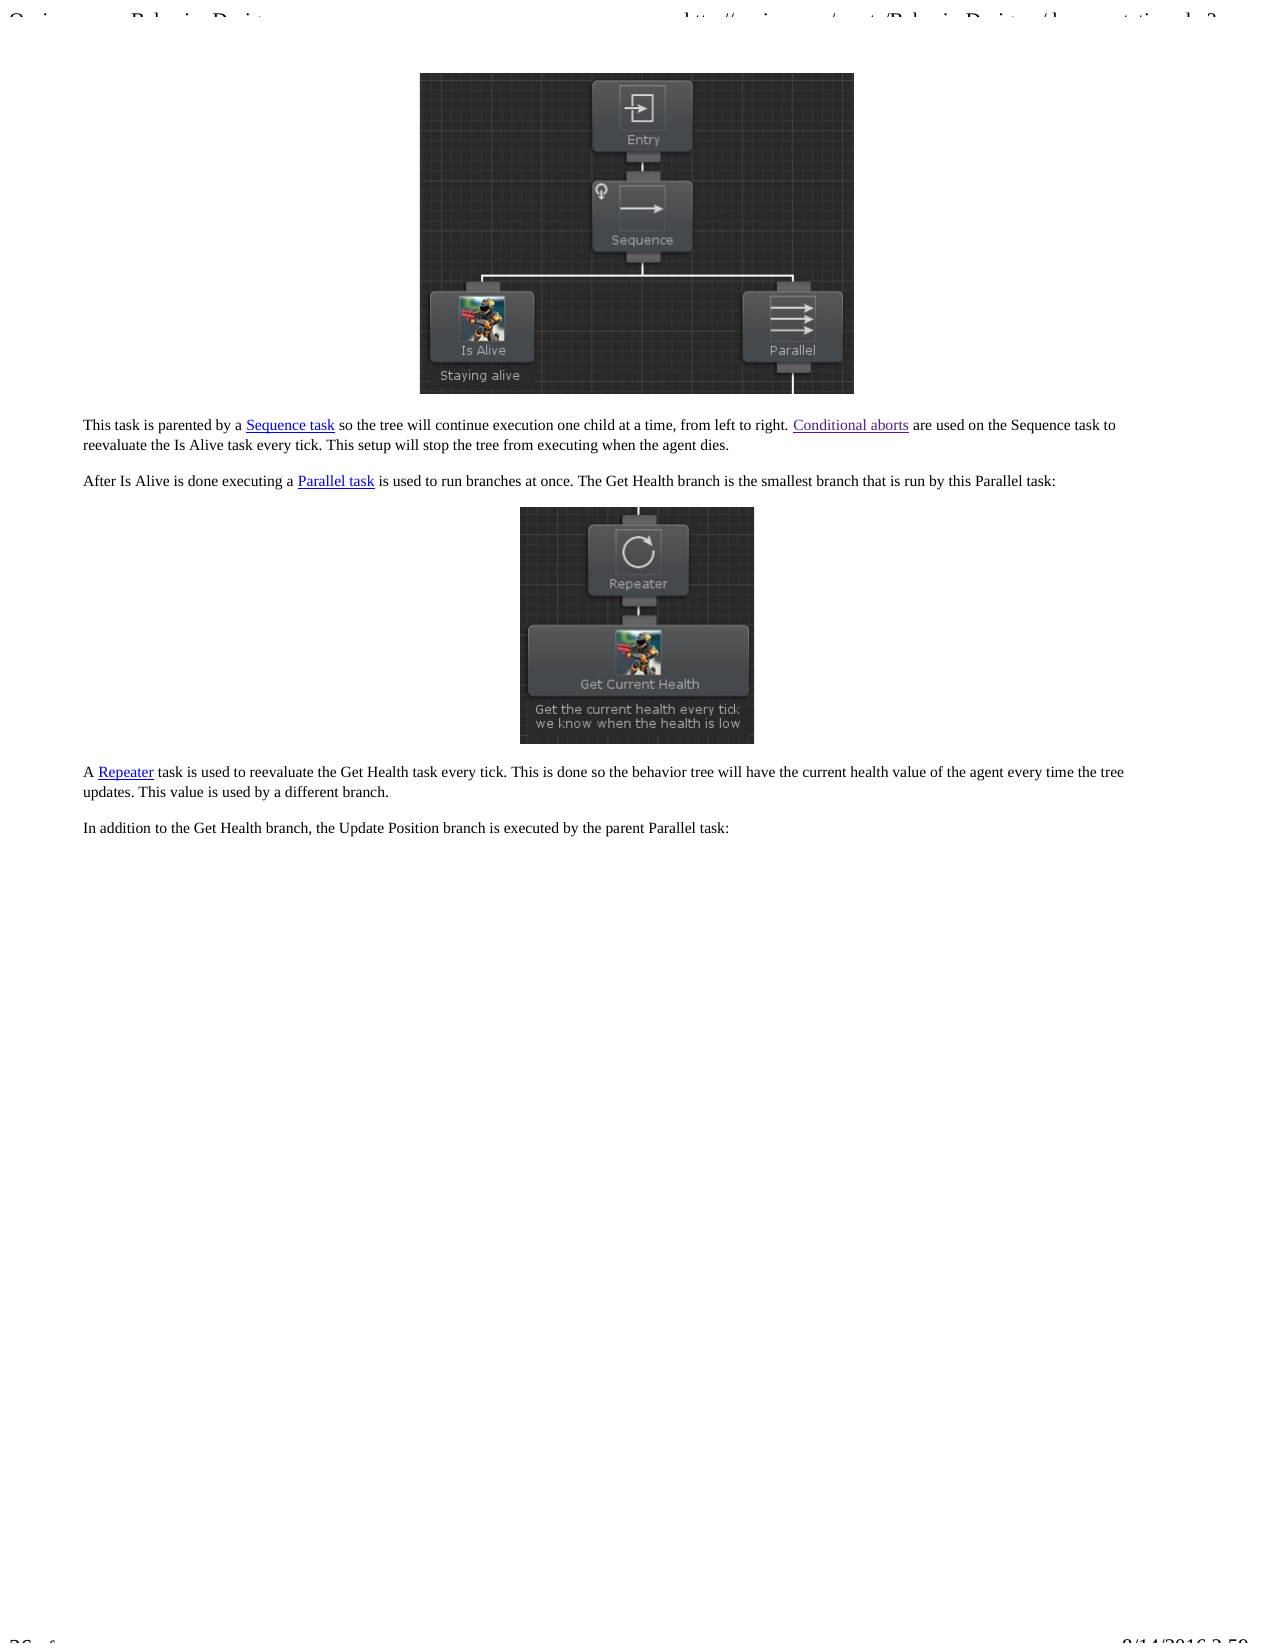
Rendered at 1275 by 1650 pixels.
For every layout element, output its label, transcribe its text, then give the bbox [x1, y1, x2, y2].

text This task is parented by a Sequence task so the tree will continue execution one child at a time, from left to right. Conditional aborts are used on the Sequence task to reevaluate the Is Alive task every tick. This setup will stop the tree from executing when the agent dies. [83, 416, 1168, 453]
text In addition to the Get Health branch, the Update Position branch is executed by the parent Parallel task: [83, 819, 1204, 837]
text A Repeater task is used to reevaluate the Get Health task every tick. This is done so the behavior tree will have the current health value of the agent every time the tree updates. This value is used by a different branch. [83, 763, 1168, 801]
picture [419, 73, 854, 394]
text After Is Alive is done executing a Parallel task is used to run branches at once. The Get Health branch is the smallest branch that is run by this Parallel task: [83, 472, 1204, 490]
picture [520, 507, 755, 744]
